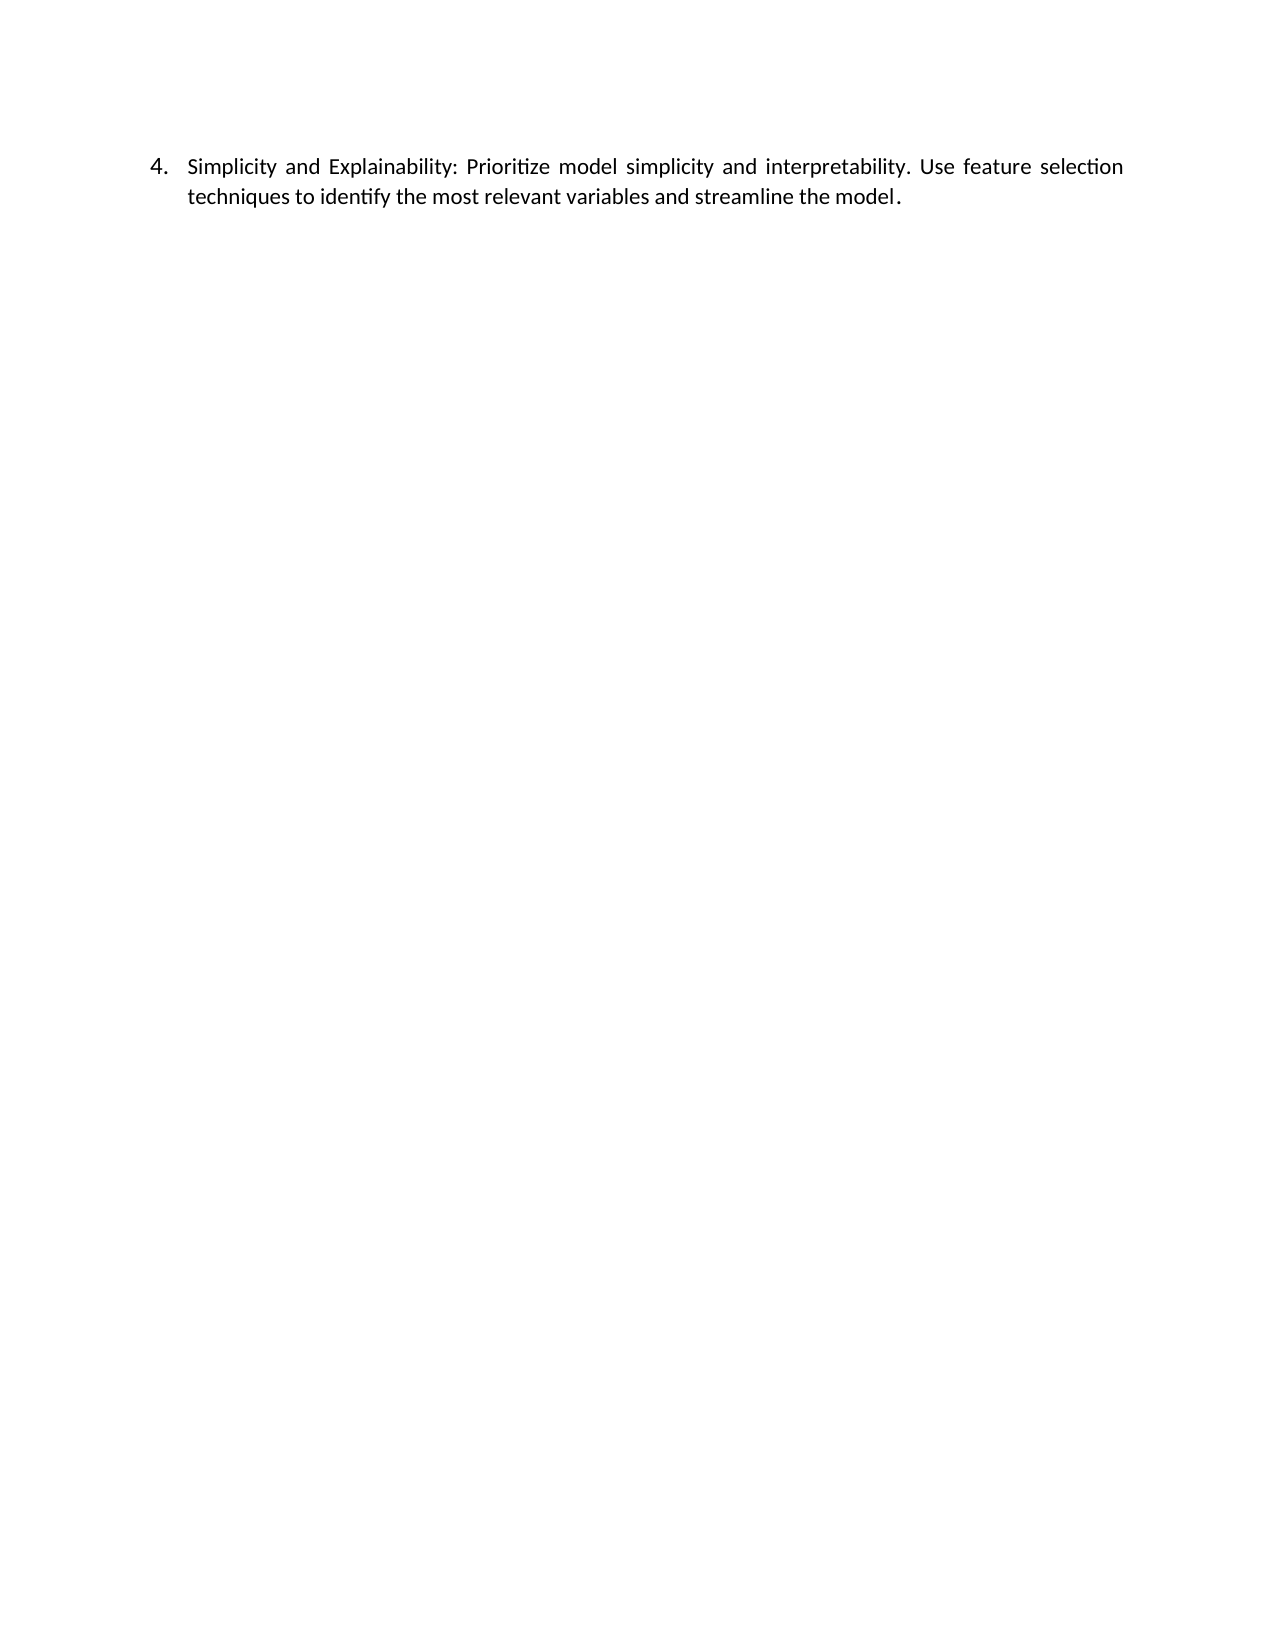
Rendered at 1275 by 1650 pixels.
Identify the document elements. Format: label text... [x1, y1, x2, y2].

list Simplicity and Explainability: Prioritize model simplicity and interpretability. Use feature selection techniques to identify the most relevant variables and streamline the model. [150, 150, 1125, 211]
